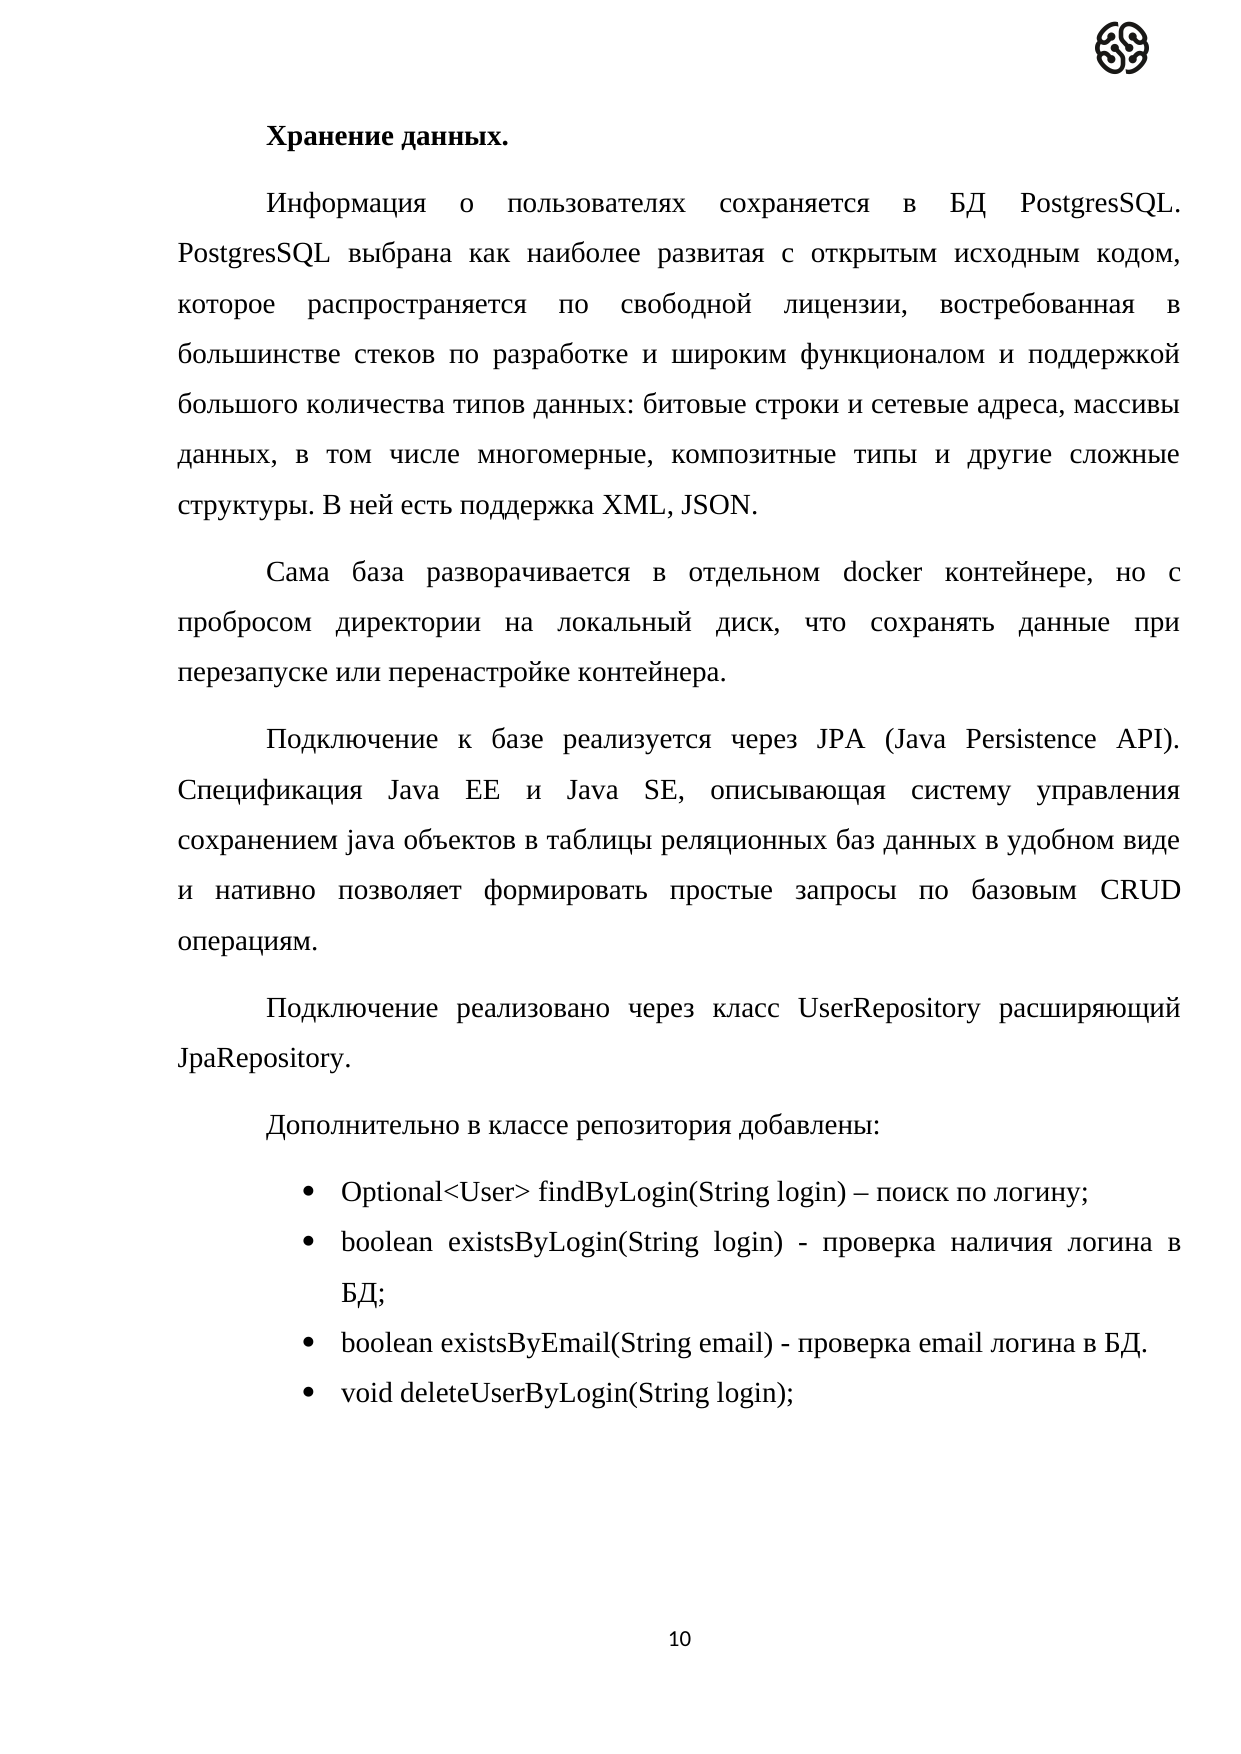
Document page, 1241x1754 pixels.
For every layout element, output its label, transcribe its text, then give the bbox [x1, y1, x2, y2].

list boolean existsByEmail(String email) - проверка email логина в БД. [303, 1325, 1181, 1359]
text Дополнительно в классе репозитория добавлены: [177, 1107, 1181, 1141]
text Подключение к базе реализуется через JPA (Java Persistence API). Спецификация Java EE и Java SE, описывающая систему управления сохранением java объектов в таблицы реляционных баз данных в удобном виде и нативно позволяет формировать простые запросы по базовым CRUD операциям. [177, 722, 1181, 956]
list boolean existsByLogin(String login) - проверка наличия логина в БД; [303, 1224, 1181, 1308]
text Сама база разворачивается в отдельном docker контейнере, но с пробросом директории на локальный диск, что сохранять данные при перезапуске или перенастройке контейнера. [177, 554, 1181, 688]
text Хранение данных. [177, 118, 1181, 152]
picture [1095, 21, 1149, 75]
text Подключение реализовано через класс UserRepository расширяющий JpaRepository. [177, 990, 1181, 1074]
list Optional<User> findByLogin(String login) – поиск по логину; [303, 1174, 1181, 1208]
list void deleteUserByLogin(String login); [303, 1376, 1181, 1409]
text Информация о пользователях сохраняется в БД PostgresSQL. PostgresSQL выбрана как наиболее развитая с открытым исходным кодом, которое распространяется по свободной лицензии, востребованная в большинстве стеков по разработке и широким функционалом и поддержкой большого количества типов данных: битовые строки и сетевые адреса, массивы данных, в том числе многомерные, композитные типы и другие сложные структуры. В ней есть поддержка XML, JSON. [177, 185, 1181, 521]
